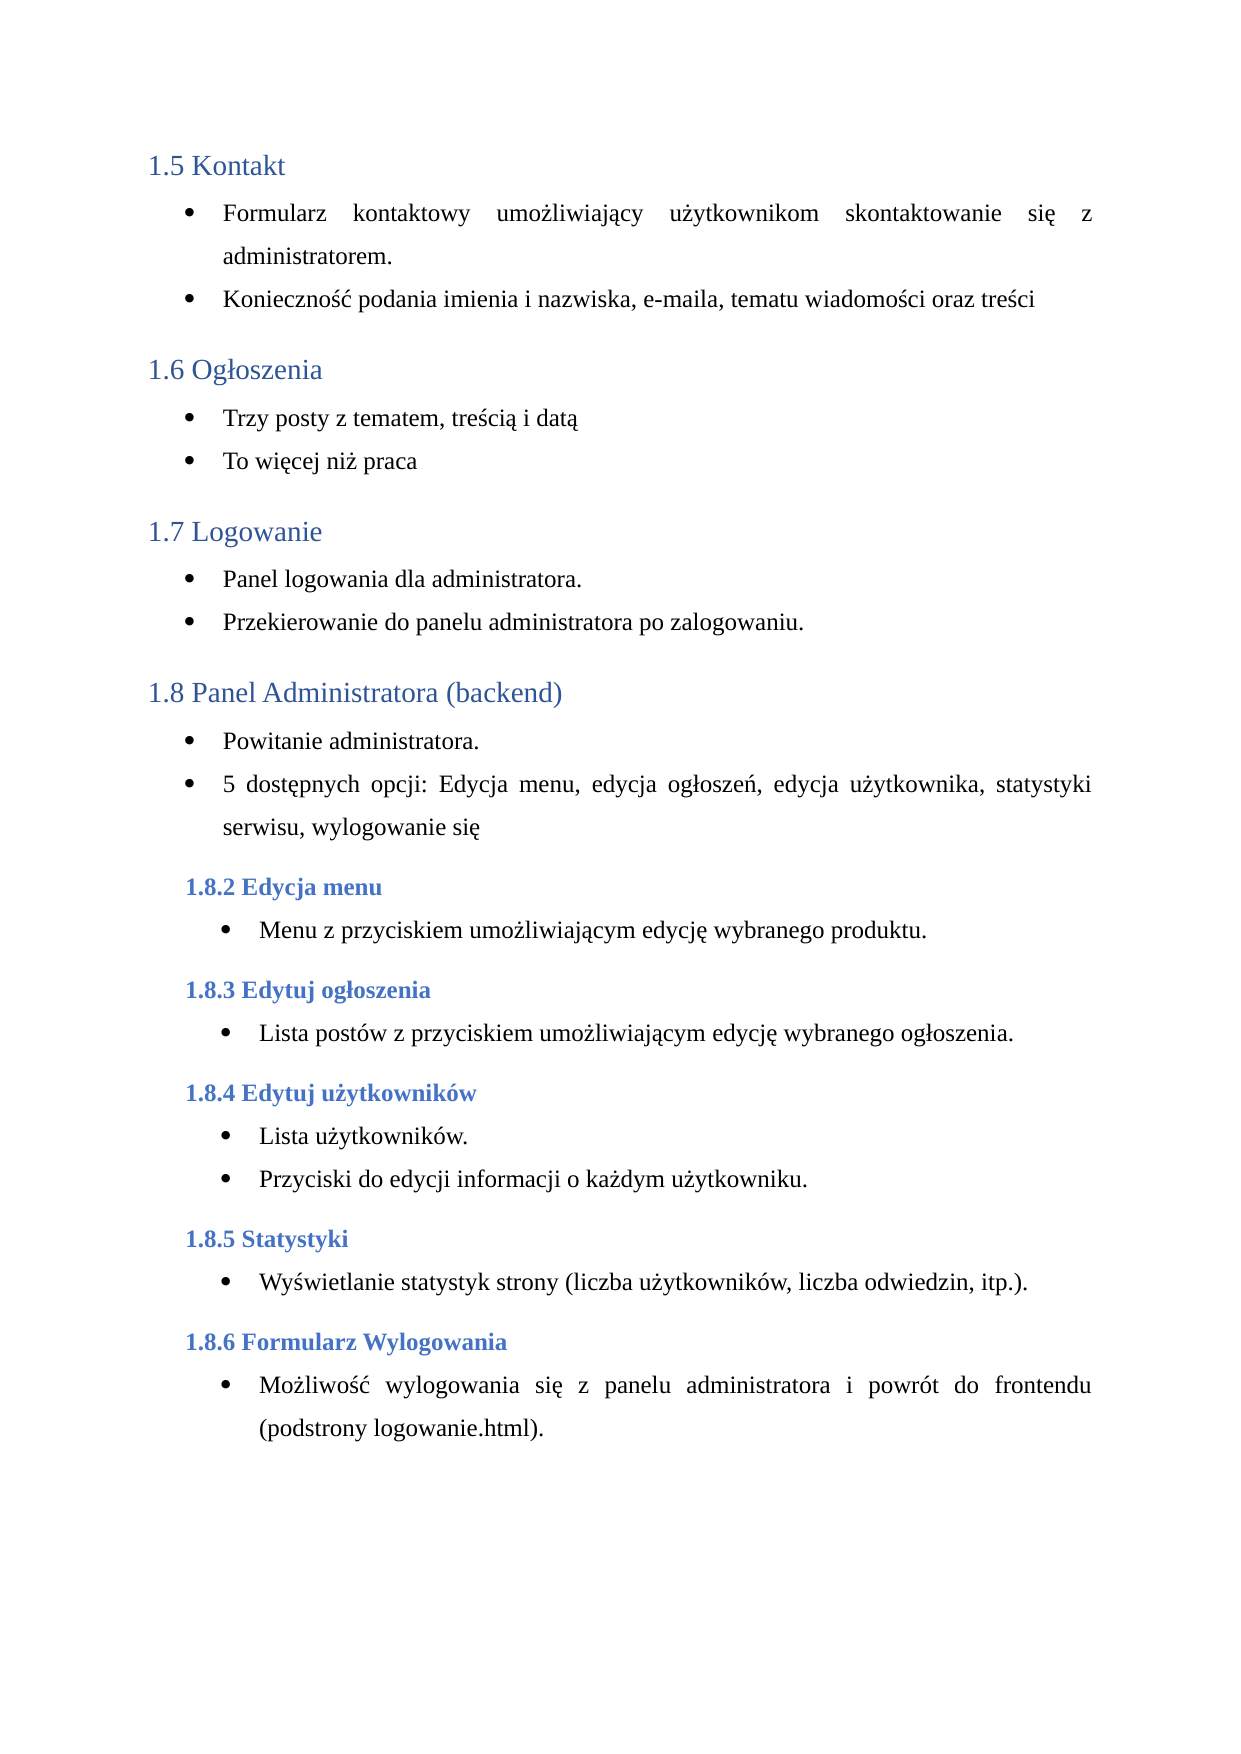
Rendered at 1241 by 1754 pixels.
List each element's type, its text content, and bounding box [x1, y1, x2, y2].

list Wyświetlanie statystyk strony (liczba użytkowników, liczba odwiedzin, itp.). [221, 1267, 1093, 1296]
list 5 dostępnych opcji: Edycja menu, edycja ogłoszeń, edycja użytkownika, statystyki serwisu, wylogowanie się [185, 769, 1093, 841]
subtitle 1.8.2 Edycja menu [148, 872, 1093, 901]
list Formularz kontaktowy umożliwiający użytkownikom skontaktowanie się z administratorem. [185, 198, 1093, 270]
subtitle 1.8.6 Formularz Wylogowania [148, 1327, 1093, 1355]
list Przekierowanie do panelu administratora po zalogowaniu. [185, 607, 1093, 636]
list Konieczność podania imienia i nazwiska, e-maila, tematu wiadomości oraz treści [185, 284, 1093, 313]
subtitle 1.8 Panel Administratora (backend) [148, 675, 1093, 709]
list To więcej niż praca [185, 446, 1093, 474]
list Panel logowania dla administratora. [185, 564, 1093, 593]
list Lista postów z przyciskiem umożliwiającym edycję wybranego ogłoszenia. [221, 1018, 1093, 1047]
subtitle 1.8.4 Edytuj użytkowników [148, 1078, 1093, 1106]
list Możliwość wylogowania się z panelu administratora i powrót do frontendu (podstrony logowanie.html). [221, 1370, 1093, 1442]
list Lista użytkowników. [221, 1121, 1093, 1149]
subtitle 1.7 Logowanie [148, 514, 1093, 547]
list Menu z przyciskiem umożliwiającym edycję wybranego produktu. [221, 915, 1093, 944]
subtitle 1.8.5 Statystyki [148, 1224, 1093, 1252]
list Przyciski do edycji informacji o każdym użytkowniku. [221, 1164, 1093, 1193]
list Powitanie administratora. [185, 726, 1093, 754]
list Trzy posty z tematem, treścią i datą [185, 403, 1093, 431]
subtitle 1.6 Ogłoszenia [148, 352, 1093, 386]
subtitle 1.5 Kontakt [148, 148, 1093, 181]
subtitle 1.8.3 Edytuj ogłoszenia [148, 975, 1093, 1003]
